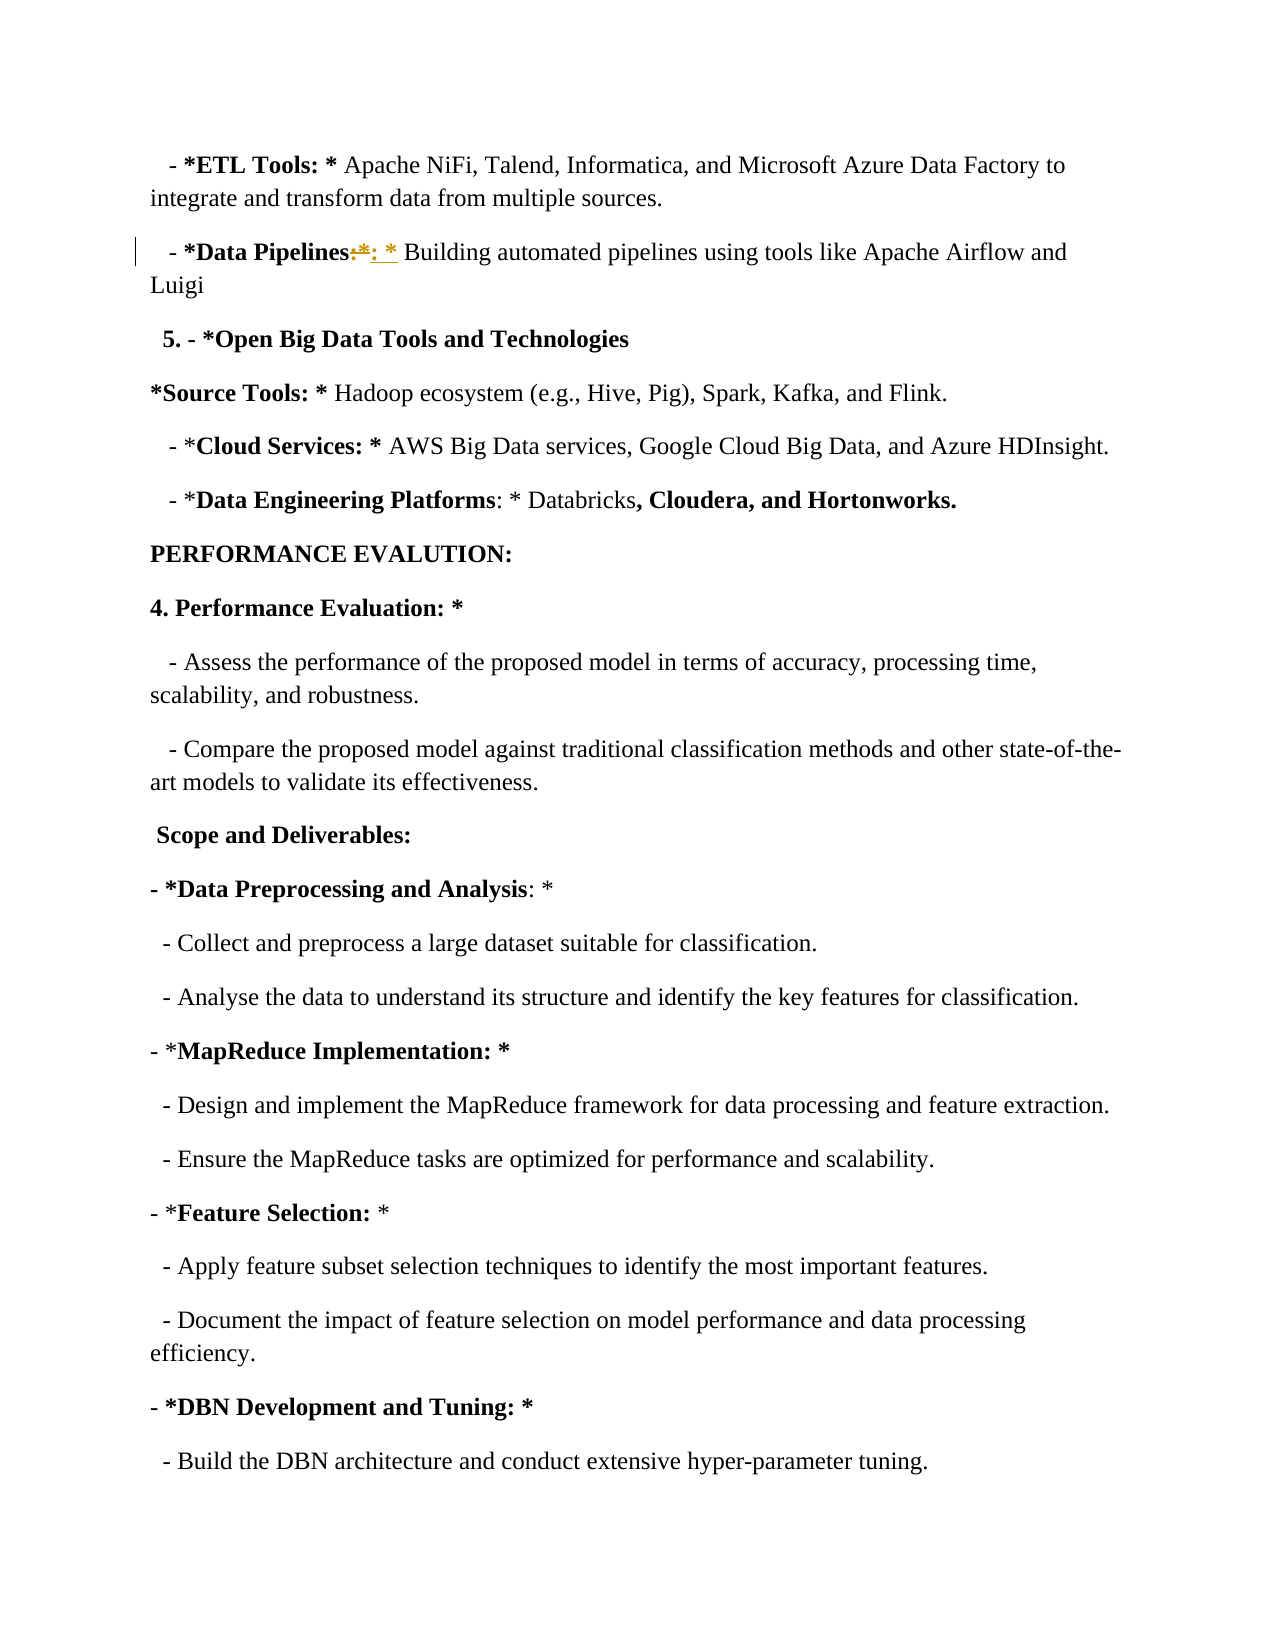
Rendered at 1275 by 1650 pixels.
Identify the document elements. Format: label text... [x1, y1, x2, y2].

text - *Cloud Services: * AWS Big Data services, Google Cloud Big Data, and Azure HDInsight. [150, 431, 1125, 460]
text - Collect and preprocess a large dataset suitable for classification. [150, 928, 1125, 957]
text *Source Tools: * Hadoop ecosystem (e.g., Hive, Pig), Spark, Kafka, and Flink. [150, 378, 1125, 406]
text - Analyse the data to understand its structure and identify the key features for classification. [150, 982, 1125, 1011]
text - *MapReduce Implementation: * [150, 1036, 1125, 1065]
text - Assess the performance of the proposed model in terms of accuracy, processing time, scalability, and robustness. [150, 647, 1125, 709]
text - Document the impact of feature selection on model performance and data processing efficiency. [150, 1305, 1125, 1367]
text - Design and implement the MapReduce framework for data processing and feature extraction. [150, 1090, 1125, 1119]
text 5. - *Open Big Data Tools and Technologies [150, 324, 1125, 352]
text - *Feature Selection: * [150, 1198, 1125, 1226]
text - Ensure the MapReduce tasks are optimized for performance and scalability. [150, 1144, 1125, 1172]
text - Build the DBN architecture and conduct extensive hyper-parameter tuning. [150, 1446, 1125, 1475]
text 4. Performance Evaluation: * [150, 593, 1125, 622]
text PERFORMANCE EVALUTION: [150, 539, 1125, 568]
text Scope and Deliverables: [150, 821, 1125, 849]
text - *Data Preprocessing and Analysis: * [150, 874, 1125, 903]
text - Apply feature subset selection techniques to identify the most important features. [150, 1251, 1125, 1280]
text - *Data Pipelines Building automated pipelines using tools like Apache Airflow and Luigi [150, 237, 1125, 299]
text - *DBN Development and Tuning: * [150, 1392, 1125, 1421]
text - *ETL Tools: * Apache NiFi, Talend, Informatica, and Microsoft Azure Data Factory to integrate and transform data from multiple sources. [150, 150, 1125, 212]
text - *Data Engineering Platforms: * Databricks, Cloudera, and Hortonworks. [150, 485, 1125, 514]
text - Compare the proposed model against traditional classification methods and other state-of-the-art models to validate its effectiveness. [150, 734, 1125, 796]
